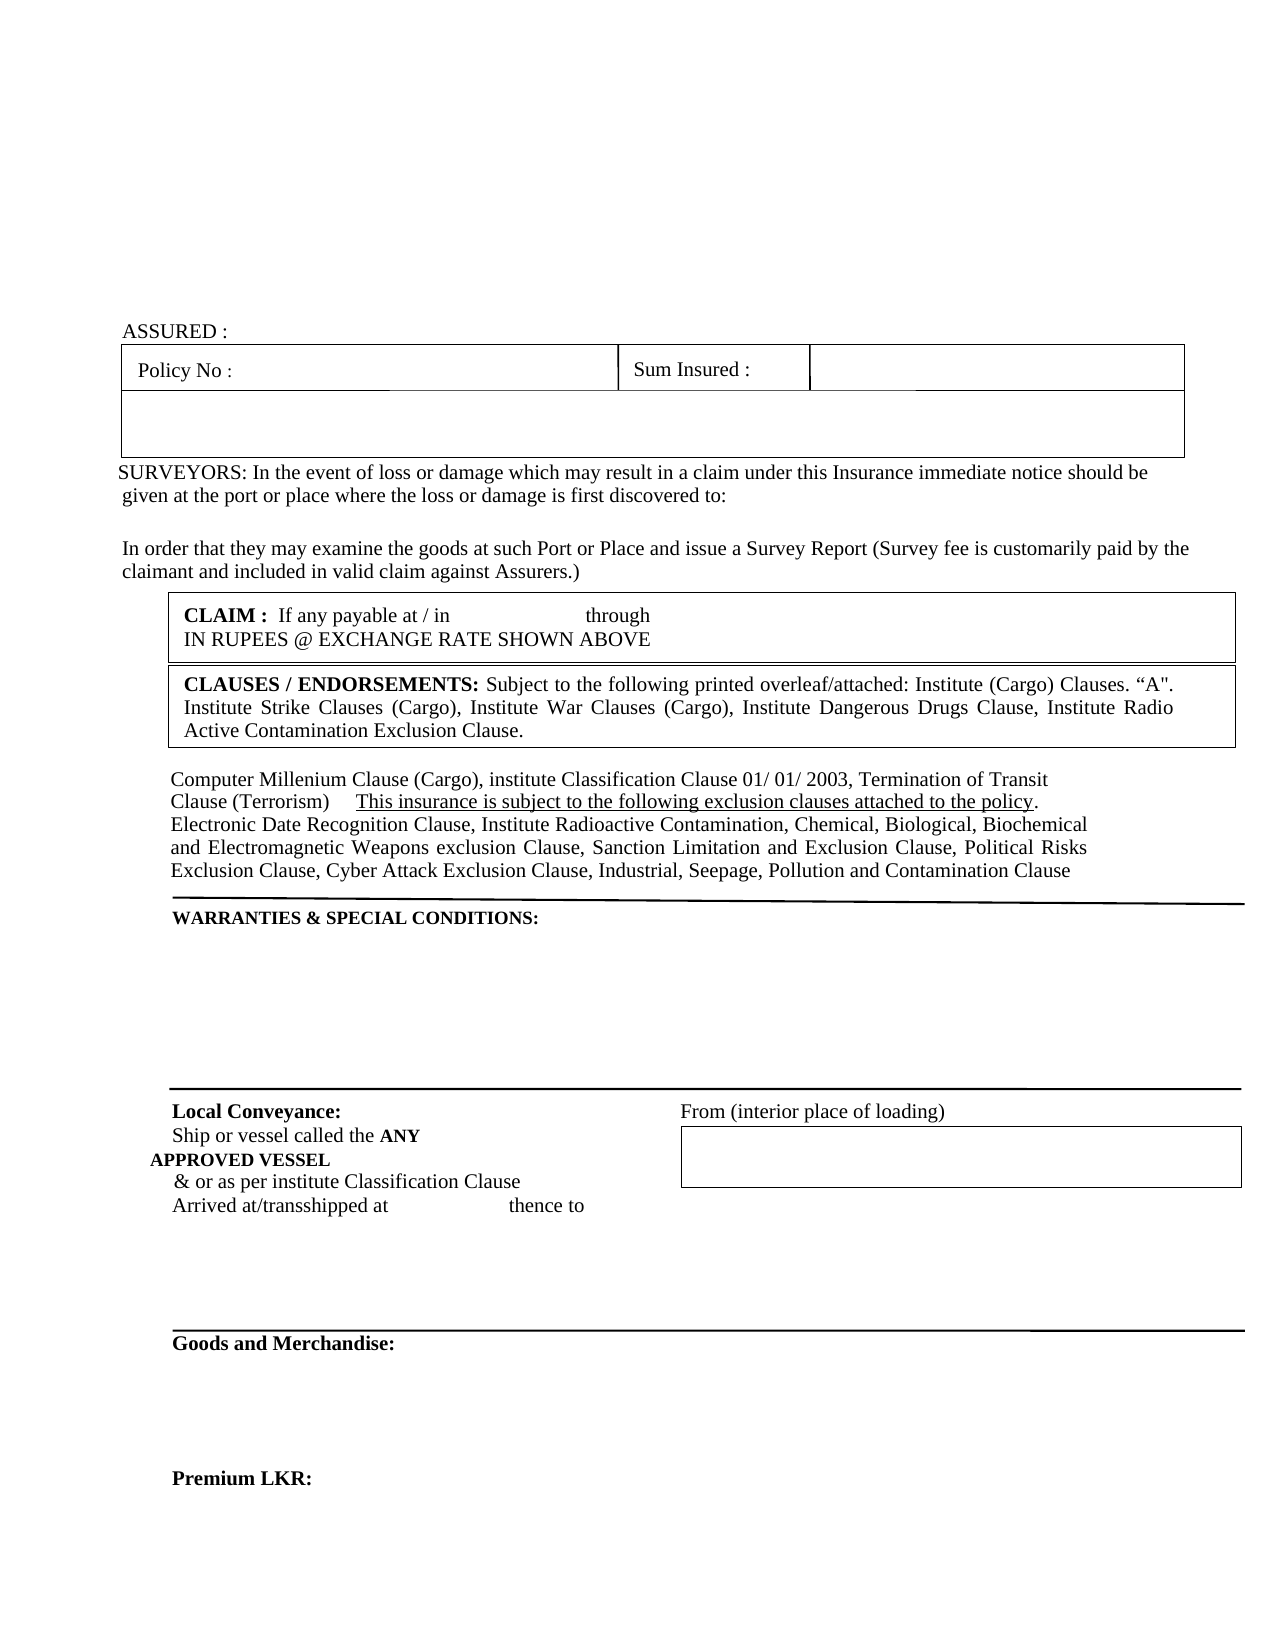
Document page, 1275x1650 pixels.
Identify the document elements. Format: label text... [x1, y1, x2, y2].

text Local Conveyance: From (interior place of loading) [150, 1099, 1125, 1123]
text Electronic Date Recognition Clause, Institute Radioactive Contamination, Chemical, Biological, Biochemical and Electromagnetic Weapons exclusion Clause, Sanction Limitation and Exclusion Clause, Political Risks Exclusion Clause, Cyber Attack Exclusion Clause, Industrial, Seepage, Pollution and Contamination Clause [170, 813, 1089, 882]
text In order that they may examine the goods at such Port or Place and issue a Survey Report (Survey fee is customarily paid by the claimant and included in valid claim against Assurers.) [122, 537, 1191, 583]
text Goods and Merchandise: [172, 1332, 1125, 1355]
text WARRANTIES & SPECIAL CONDITIONS: [150, 907, 1125, 928]
text ASSURED : [122, 319, 1125, 342]
text Computer Millenium Clause (Cargo), institute Classification Clause 01/ 01/ 2003, Termination of Transit Clause (Terrorism) This insurance is subject to the following exclusion clauses attached to the policy. [170, 768, 1060, 813]
text SURVEYORS: In the event of loss or damage which may result in a claim under this Insurance immediate notice should be given at the port or place where the loss or damage is first discovered to: [112, 461, 1191, 507]
text Premium LKR: [172, 1466, 1125, 1489]
text Arrived at/transshipped at thence to [172, 1193, 1125, 1217]
text Ship or vessel called the ANY APPROVED VESSEL [150, 1123, 451, 1170]
text & or as per institute Classification Clause [174, 1171, 1125, 1192]
